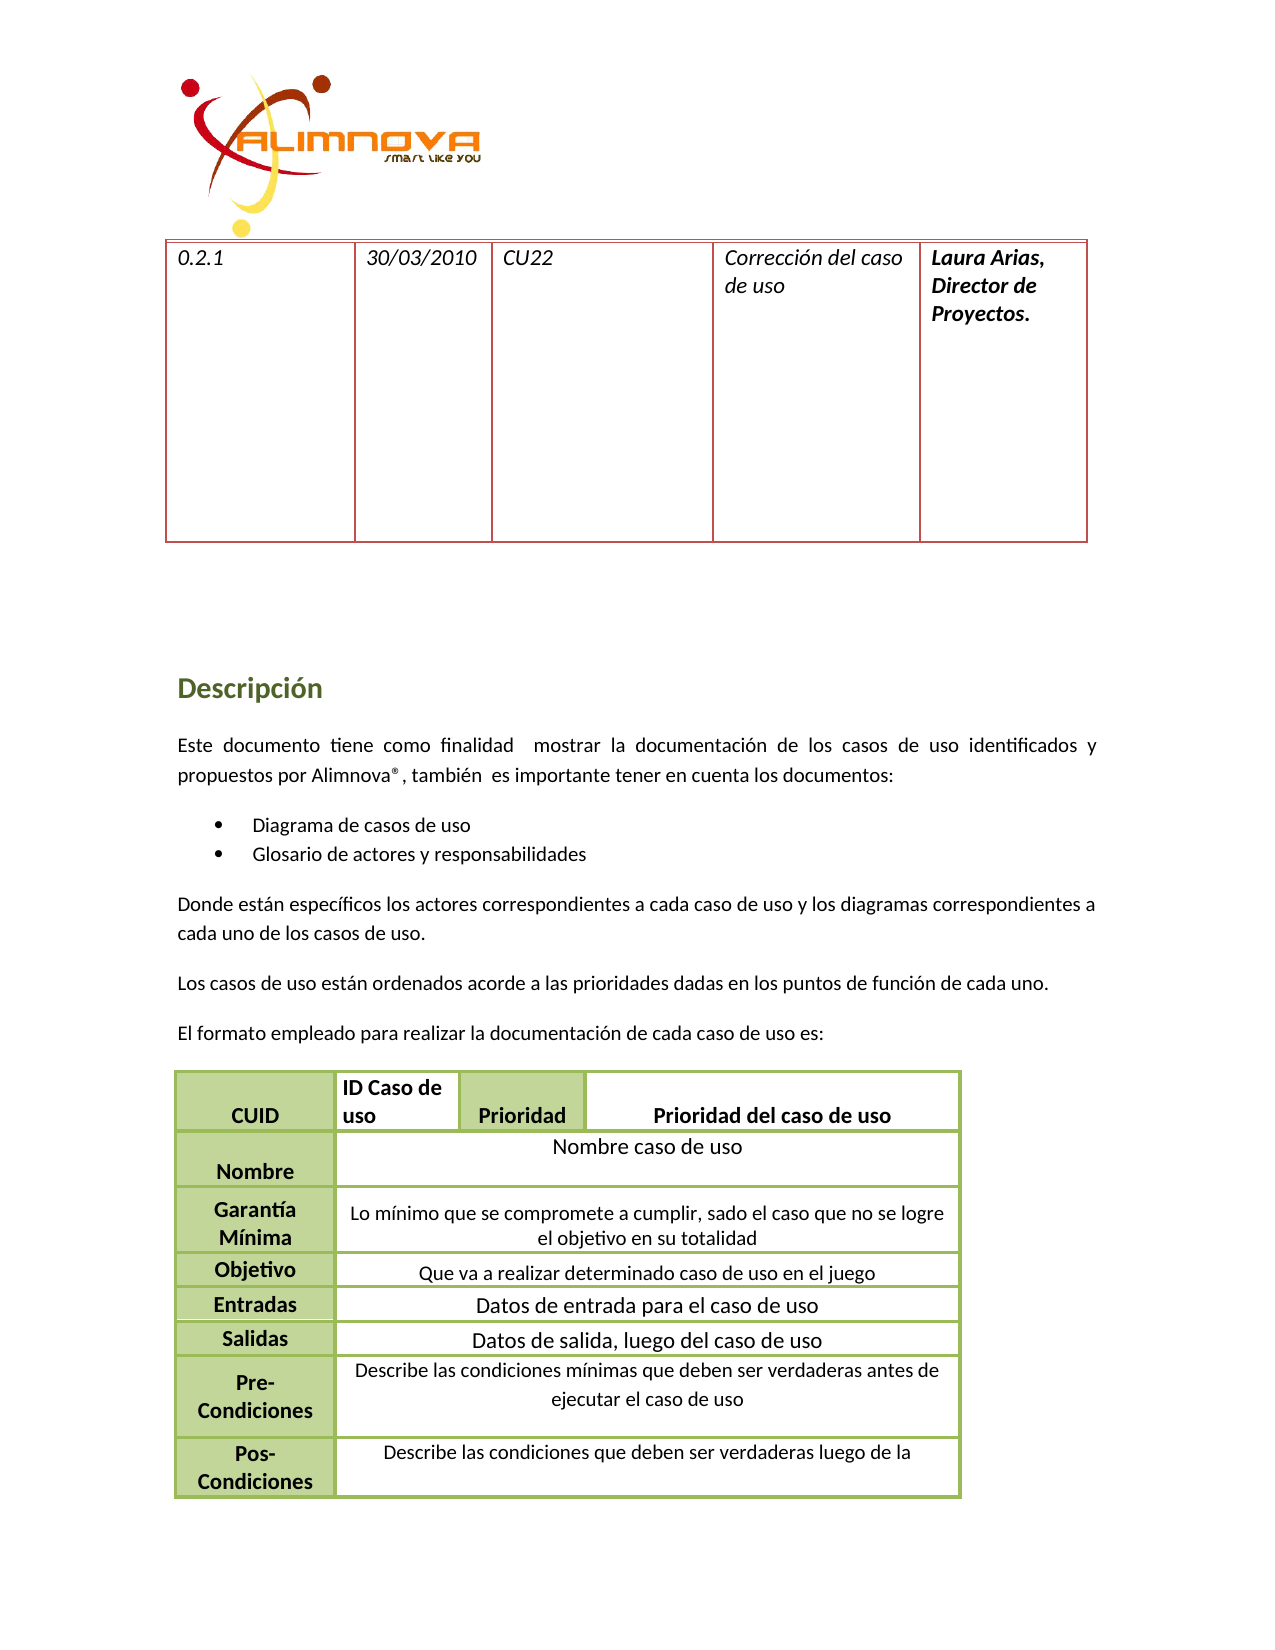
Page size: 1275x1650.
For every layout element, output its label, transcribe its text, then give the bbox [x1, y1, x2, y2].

table_cell Laura Arias, Director de Proyectos. [921, 243, 1086, 541]
list Glosario de actores y responsabilidades [215, 841, 1098, 866]
table_cell Que va a realizar determinado caso de uso en el juego [337, 1254, 958, 1285]
text Los casos de uso están ordenados acorde a las prioridades dadas en los puntos de función de cada uno. [177, 970, 1098, 996]
table_cell Corrección del caso de uso [714, 243, 919, 541]
table_header Prioridad del caso de uso [587, 1073, 958, 1129]
table_cell 30/03/2010 [356, 243, 491, 541]
table_header CUID [177, 1073, 333, 1129]
table_cell Objetivo [177, 1254, 333, 1285]
text Descripción [177, 669, 1098, 706]
list Diagrama de casos de uso [215, 812, 1098, 837]
table_cell Describe las condiciones mínimas que deben ser verdaderas antes de ejecutar el caso de uso [337, 1357, 958, 1436]
table_cell Datos de salida, luego del caso de uso [337, 1323, 958, 1354]
table_header ID Caso de uso [337, 1073, 458, 1129]
text Este documento tiene como finalidad mostrar la documentación de los casos de uso identificados y propuestos por Alimnova®, también es importante tener en cuenta los documentos: [177, 733, 1098, 787]
table_cell Entradas [177, 1288, 333, 1319]
table_cell CU22 [493, 243, 712, 541]
table_header Prioridad [461, 1073, 583, 1129]
table_cell Nombre caso de uso [337, 1133, 958, 1185]
text El formato empleado para realizar la documentación de cada caso de uso es: [177, 1020, 1098, 1046]
table_cell 0.2.1 [167, 243, 354, 541]
text Donde están específicos los actores correspondientes a cada caso de uso y los diagramas correspondientes a cada uno de los casos de uso. [177, 891, 1098, 946]
table_cell Garantía Mínima [177, 1188, 333, 1251]
table_cell Salidas [177, 1323, 333, 1354]
table_cell Pre-Condiciones [177, 1357, 333, 1436]
table_cell Lo mínimo que se compromete a cumplir, sado el caso que no se logre el objetivo en su totalidad [337, 1188, 958, 1251]
picture [177, 73, 482, 239]
table_cell Nombre [177, 1133, 333, 1185]
table_cell Pos-Condiciones [177, 1439, 333, 1495]
table_cell Datos de entrada para el caso de uso [337, 1288, 958, 1319]
